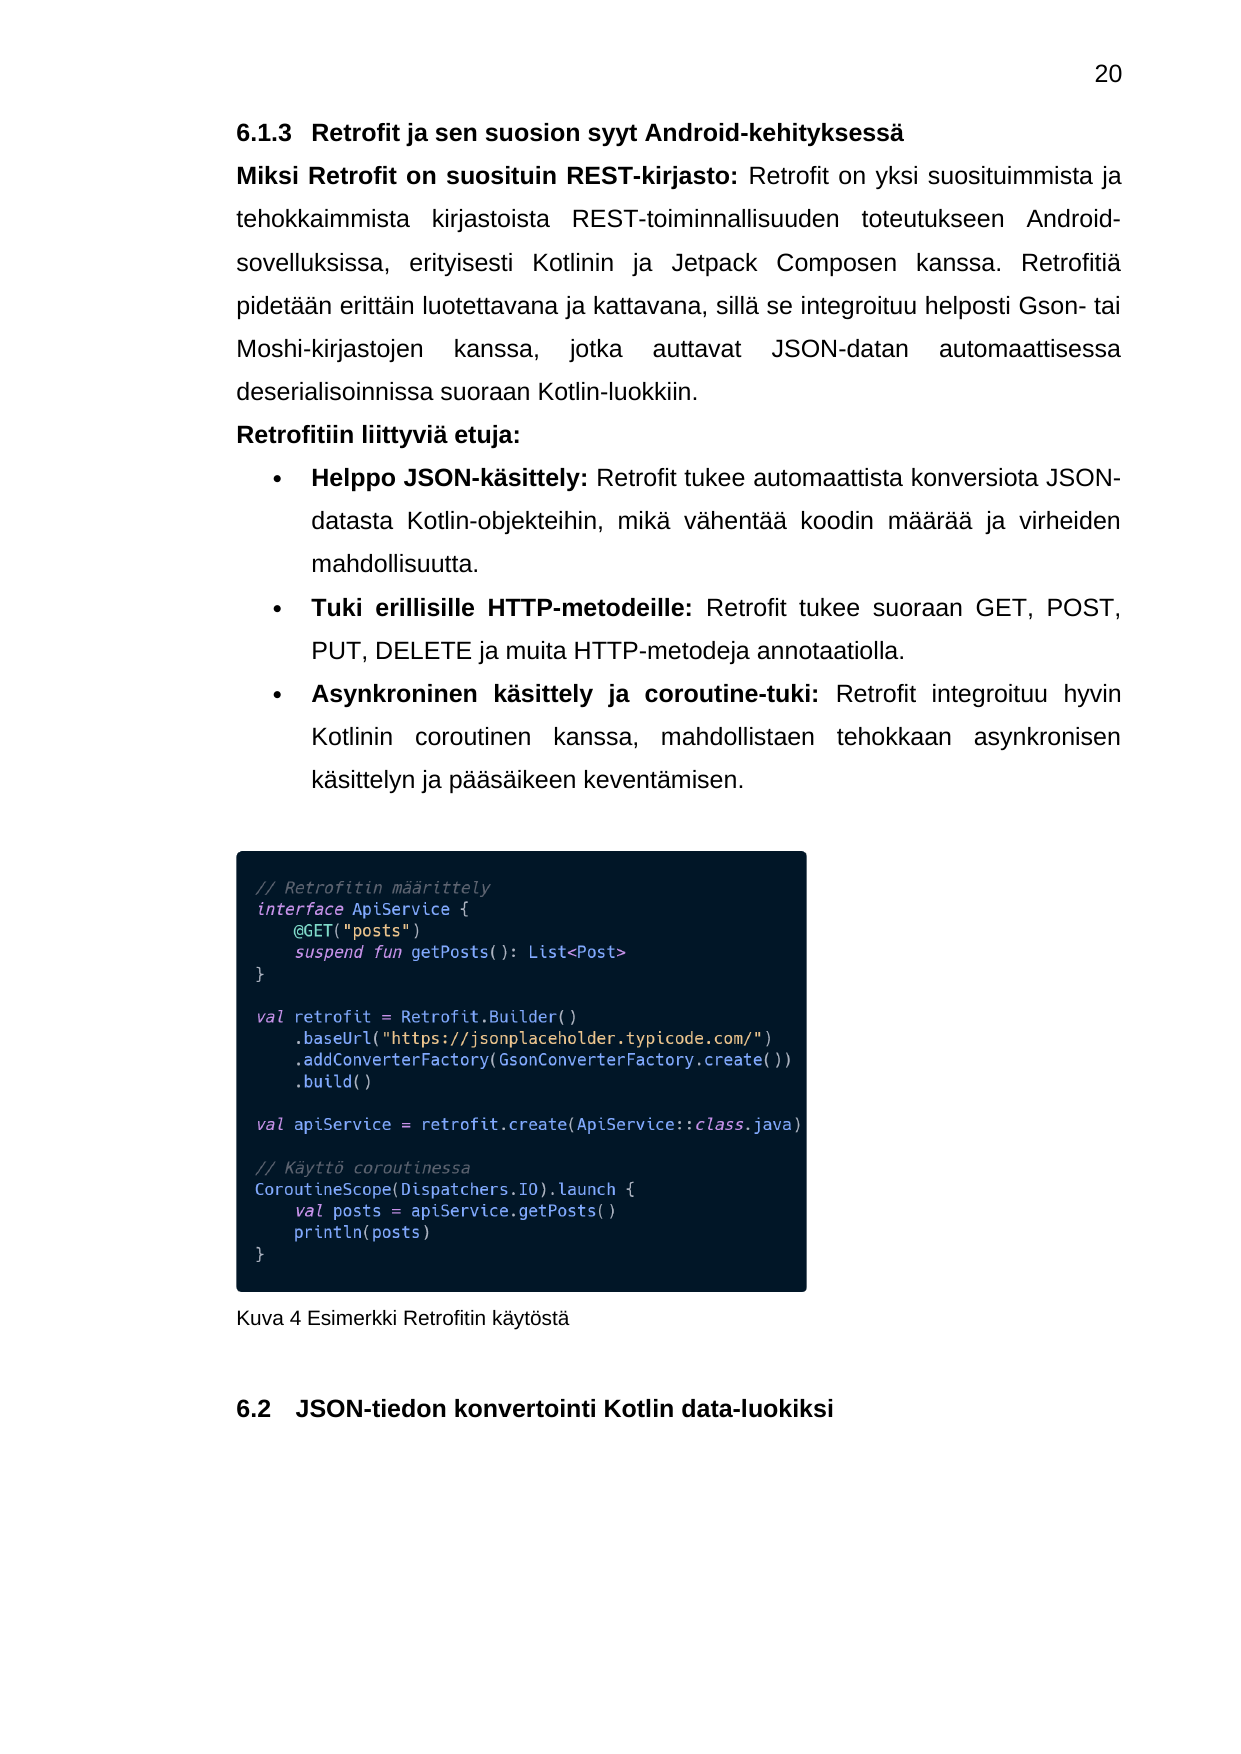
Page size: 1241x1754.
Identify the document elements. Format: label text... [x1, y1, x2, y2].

subtitle Retrofit ja sen suosion syyt Android-kehityksessä [236, 118, 1122, 147]
list Asynkroninen käsittely ja coroutine-tuki: Retrofit integroituu hyvin Kotlinin coroutinen kanssa, mahdollistaen tehokkaan asynkronisen käsittelyn ja pääsäikeen keventämisen. [274, 679, 1122, 794]
list Helppo JSON-käsittely: Retrofit tukee automaattista konversiota JSON-datasta Kotlin-objekteihin, mikä vähentää koodin määrää ja virheiden mahdollisuutta. [274, 463, 1122, 578]
text Kuva 4 Esimerkki Retrofitin käytöstä [236, 1306, 1122, 1330]
text Retrofitiin liittyviä etuja: [236, 420, 1122, 449]
list Tuki erillisille HTTP-metodeille: Retrofit tukee suoraan GET, POST, PUT, DELETE ja muita HTTP-metodeja annotaatiolla. [274, 592, 1122, 664]
picture [236, 851, 807, 1292]
text Miksi Retrofit on suosituin REST-kirjasto: Retrofit on yksi suosituimmista ja tehokkaimmista kirjastoista REST-toiminnallisuuden toteutukseen Android-sovelluksissa, erityisesti Kotlinin ja Jetpack Composen kanssa. Retrofitiä pidetään erittäin luotettavana ja kattavana, sillä se integroituu helposti Gson- tai Moshi-kirjastojen kanssa, jotka auttavat JSON-datan automaattisessa deserialisoinnissa suoraan Kotlin-luokkiin. [236, 161, 1122, 406]
subtitle JSON-tiedon konvertointi Kotlin data-luokiksi [236, 1394, 1122, 1423]
